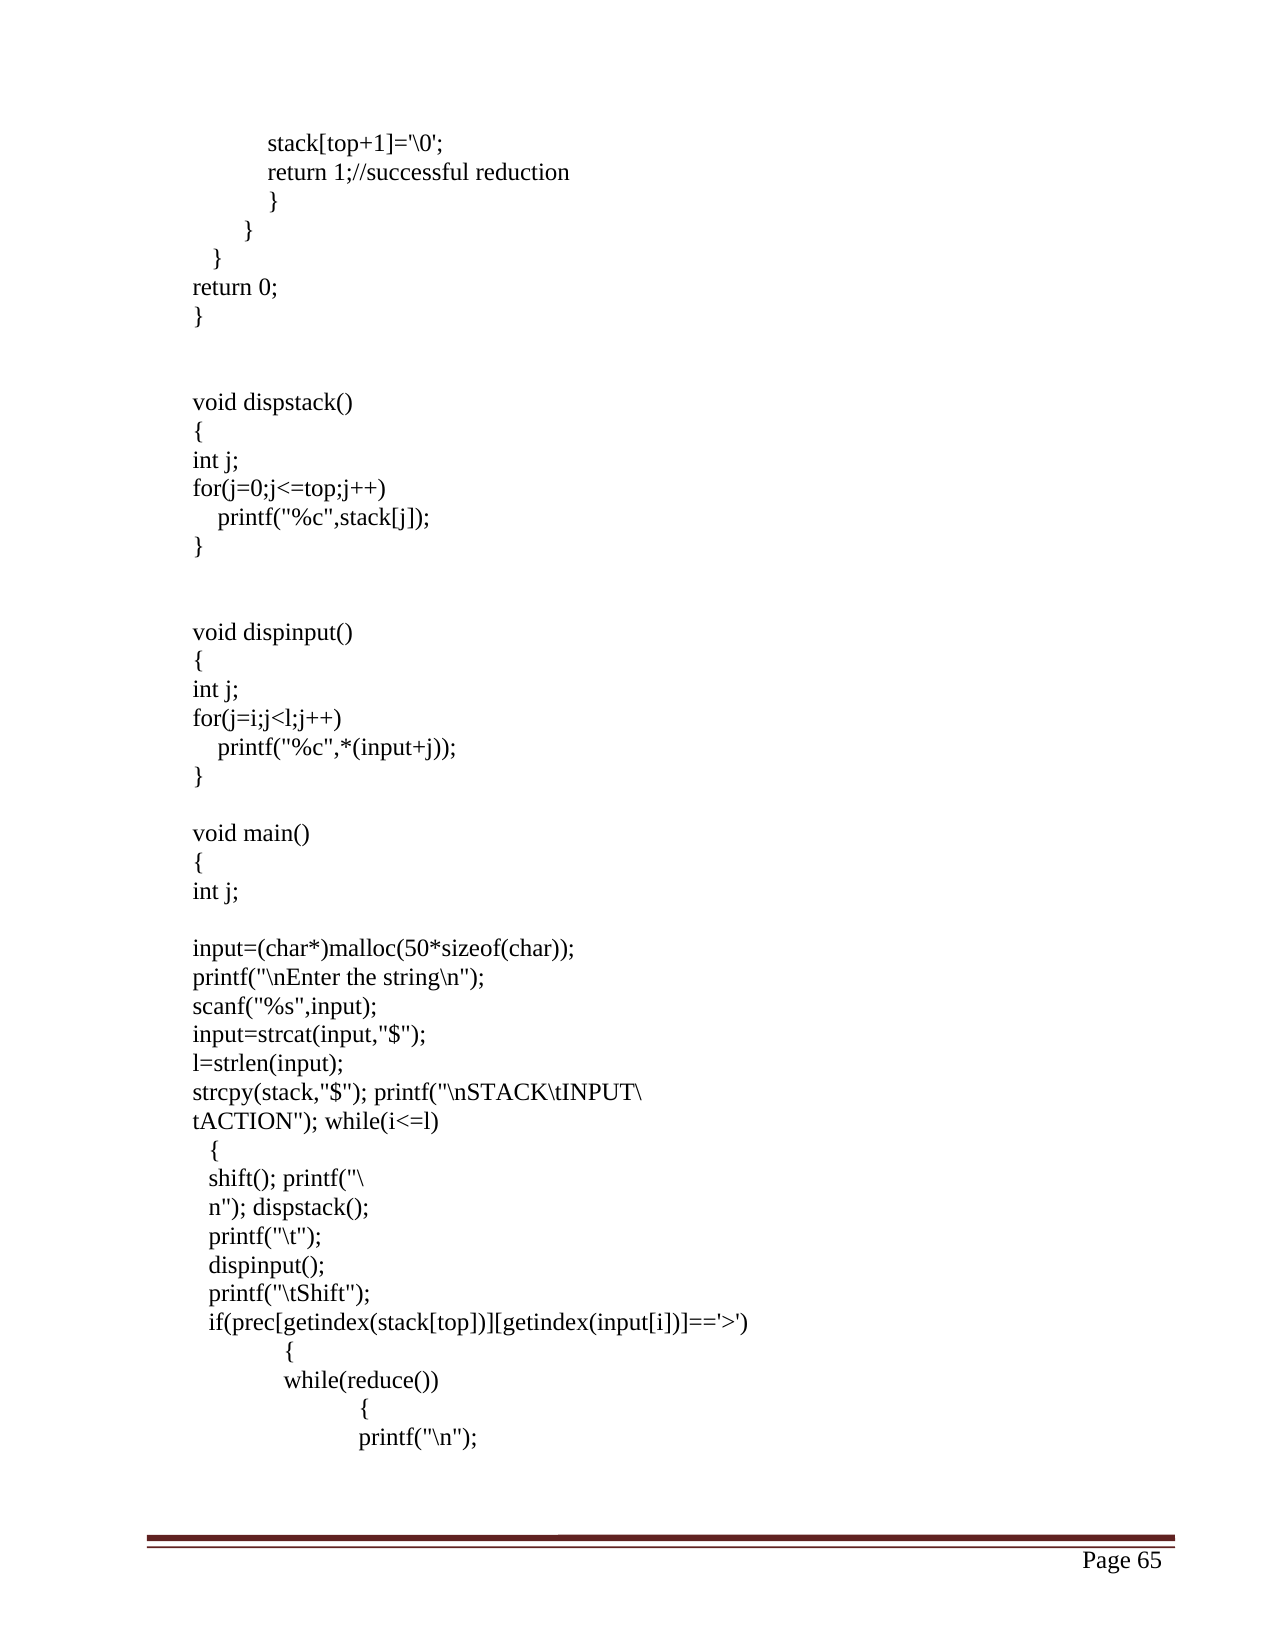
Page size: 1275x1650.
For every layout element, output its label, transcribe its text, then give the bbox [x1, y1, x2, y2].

text } [267, 186, 1202, 215]
text if(prec[getindex(stack[top])][getindex(input[i])]=='>') [208, 1307, 1202, 1336]
text void main() [192, 818, 1202, 847]
text { [283, 1336, 1202, 1365]
text int j; for(j=0;j<=top;j++) [192, 445, 388, 502]
text stack[top+1]='\0'; [267, 128, 1202, 157]
text { [192, 416, 1202, 445]
text input=(char*)malloc(50*sizeof(char)); printf("\nEnter the string\n"); scanf("%s",input); input=strcat(input,"$"); l=strlen(input); [192, 933, 578, 1077]
text int j; for(j=i;j<l;j++) [192, 674, 343, 732]
text { [358, 1393, 1202, 1422]
text printf("%c",stack[j]); [217, 502, 1202, 531]
text void dispinput() [192, 617, 1202, 646]
text } [242, 215, 1202, 243]
text printf("\n"); [358, 1422, 1202, 1451]
text } [192, 301, 1202, 330]
text { [192, 646, 1202, 674]
text { [192, 847, 1202, 876]
text shift(); printf("\n"); dispstack(); printf("\t"); dispinput(); printf("\tShift"); [208, 1163, 372, 1307]
text void dispstack() [192, 387, 1202, 416]
text printf("%c",*(input+j)); [217, 732, 1202, 761]
text return 1;//successful reduction [267, 157, 1202, 186]
text } [192, 531, 1202, 560]
text } [192, 761, 1202, 789]
text while(reduce()) [283, 1365, 1202, 1393]
text { [208, 1135, 1202, 1163]
text strcpy(stack,"$"); printf("\nSTACK\tINPUT\tACTION"); while(i<=l) [192, 1077, 677, 1135]
text int j; [192, 876, 1202, 904]
text } [211, 243, 1202, 272]
text return 0; [192, 272, 1202, 301]
